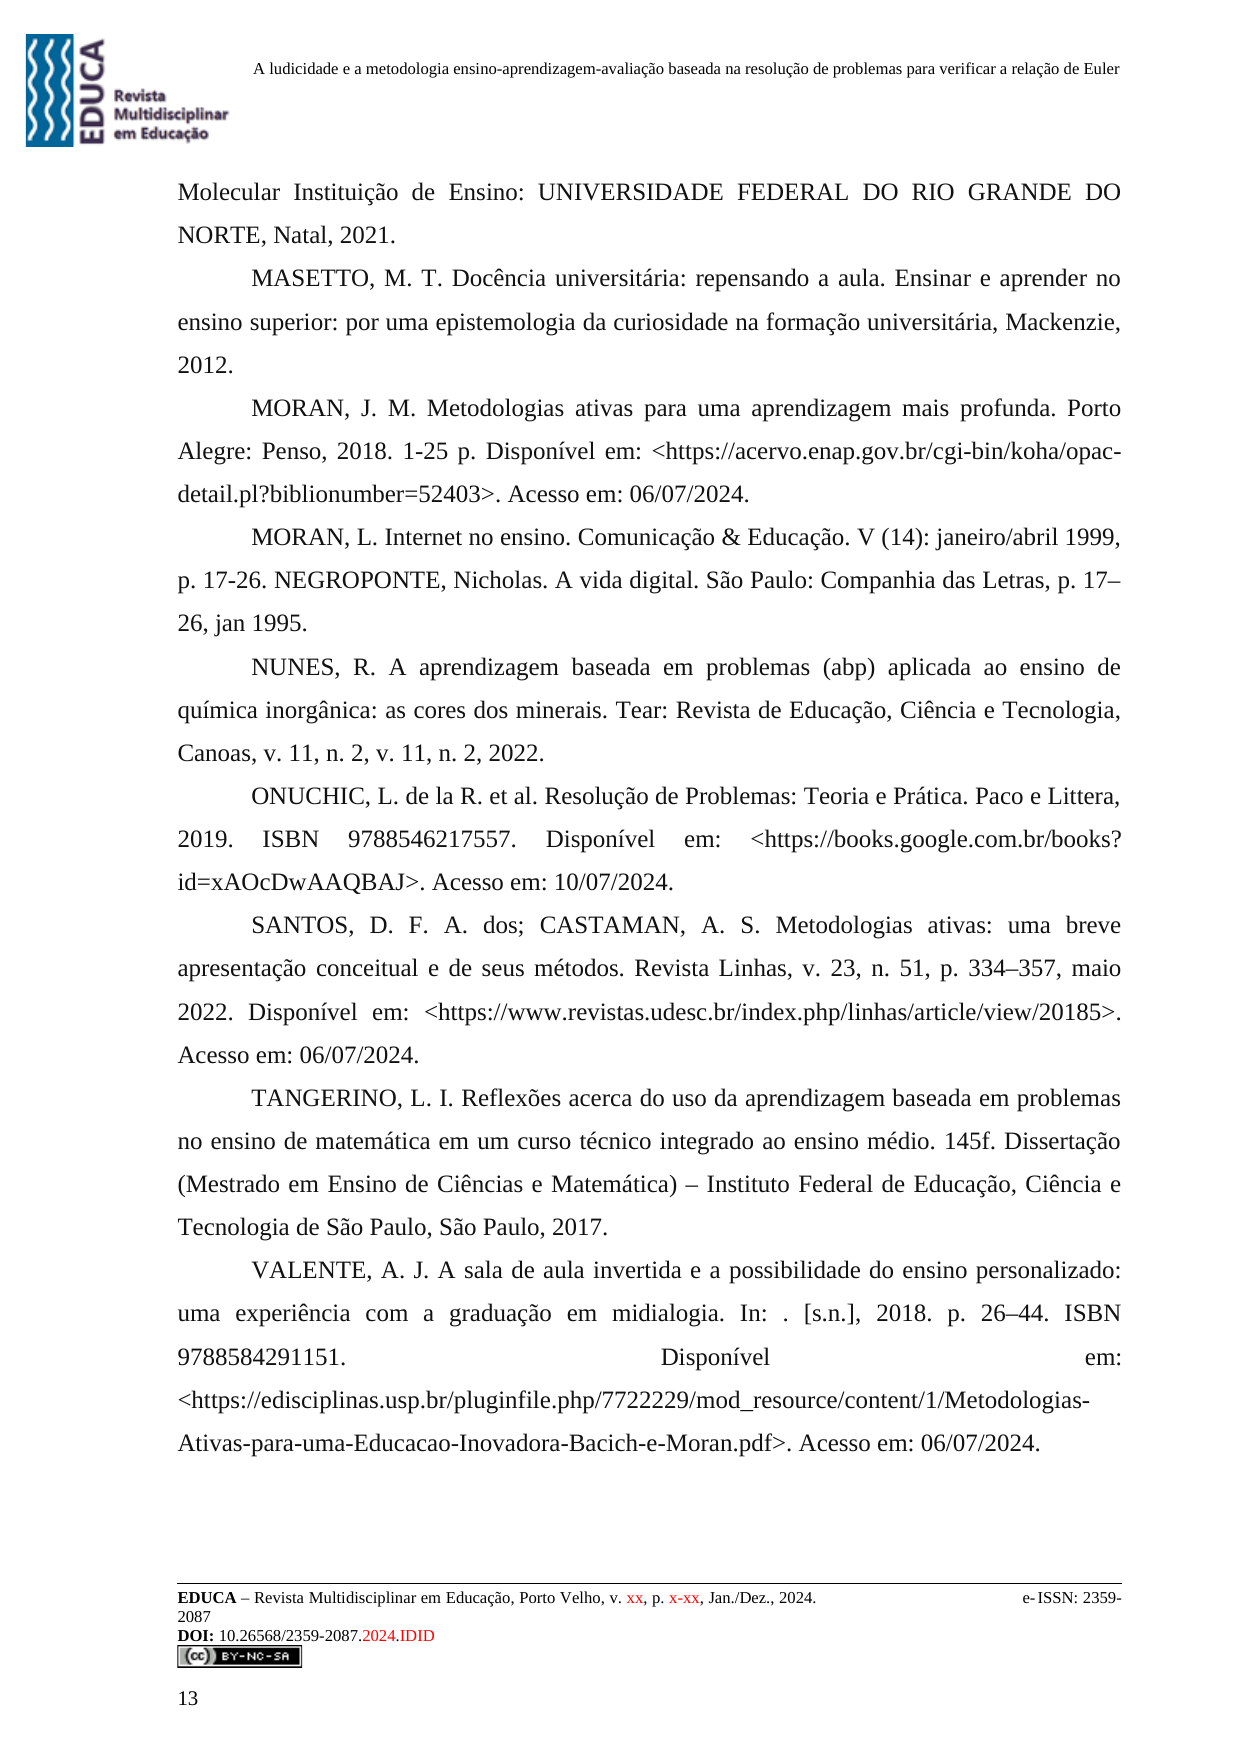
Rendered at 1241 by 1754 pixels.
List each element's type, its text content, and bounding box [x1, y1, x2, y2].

text VALENTE, A. J. A sala de aula invertida e a possibilidade do ensino personalizado: uma experiência com a graduação em midialogia. In: . [s.n.], 2018. p. 26–44. ISBN 9788584291151. Disponível em: <https://edisciplinas.usp.br/pluginfile.php/7722229/mod_resource/content/1/Metodologias-Ativas-para-uma-Educacao-Inovadora-Bacich-e-Moran.pdf>. Acesso em: 06/07/2024. [177, 1255, 1122, 1457]
text SANTOS, D. F. A. dos; CASTAMAN, A. S. Metodologias ativas: uma breve apresentação conceitual e de seus métodos. Revista Linhas, v. 23, n. 51, p. 334–357, maio 2022. Disponível em: <https://www.revistas.udesc.br/index.php/linhas/article/view/20185>. Acesso em: 06/07/2024. [177, 910, 1122, 1068]
text MORAN, L. Internet no ensino. Comunicação & Educação. V (14): janeiro/abril 1999, p. 17-26. NEGROPONTE, Nicholas. A vida digital. São Paulo: Companhia das Letras, p. 17–26, jan 1995. [177, 522, 1122, 637]
text MORAN, J. M. Metodologias ativas para uma aprendizagem mais profunda. Porto Alegre: Penso, 2018. 1-25 p. Disponível em: <https://acervo.enap.gov.br/cgi-bin/koha/opac-detail.pl?biblionumber=52403>. Acesso em: 06/07/2024. [177, 393, 1122, 508]
picture [43, 38, 55, 140]
text MASETTO, M. T. Docência universitária: repensando a aula. Ensinar e aprender no ensino superior: por uma epistemologia da curiosidade na formação universitária, Mackenzie, 2012. [177, 263, 1122, 378]
picture [74, 34, 231, 147]
picture [25, 38, 38, 140]
text NUNES, R. A aprendizagem baseada em problemas (abp) aplicada ao ensino de química inorgânica: as cores dos minerais. Tear: Revista de Educação, Ciência e Tecnologia, Canoas, v. 11, n. 2, v. 11, n. 2, 2022. [177, 652, 1122, 767]
picture [177, 1645, 303, 1668]
text ONUCHIC, L. de la R. et al. Resolução de Problemas: Teoria e Prática. Paco e Littera, 2019. ISBN 9788546217557. Disponível em: <https://books.google.com.br/books?id=xAOcDwAAQBAJ>. Acesso em: 10/07/2024. [177, 781, 1122, 896]
picture [60, 38, 71, 140]
text TANGERINO, L. I. Reflexões acerca do uso da aprendizagem baseada em problemas no ensino de matemática em um curso técnico integrado ao ensino médio. 145f. Dissertação (Mestrado em Ensino de Ciências e Matemática) – Instituto Federal de Educação, Ciência e Tecnologia de São Paulo, São Paulo, 2017. [177, 1083, 1122, 1241]
